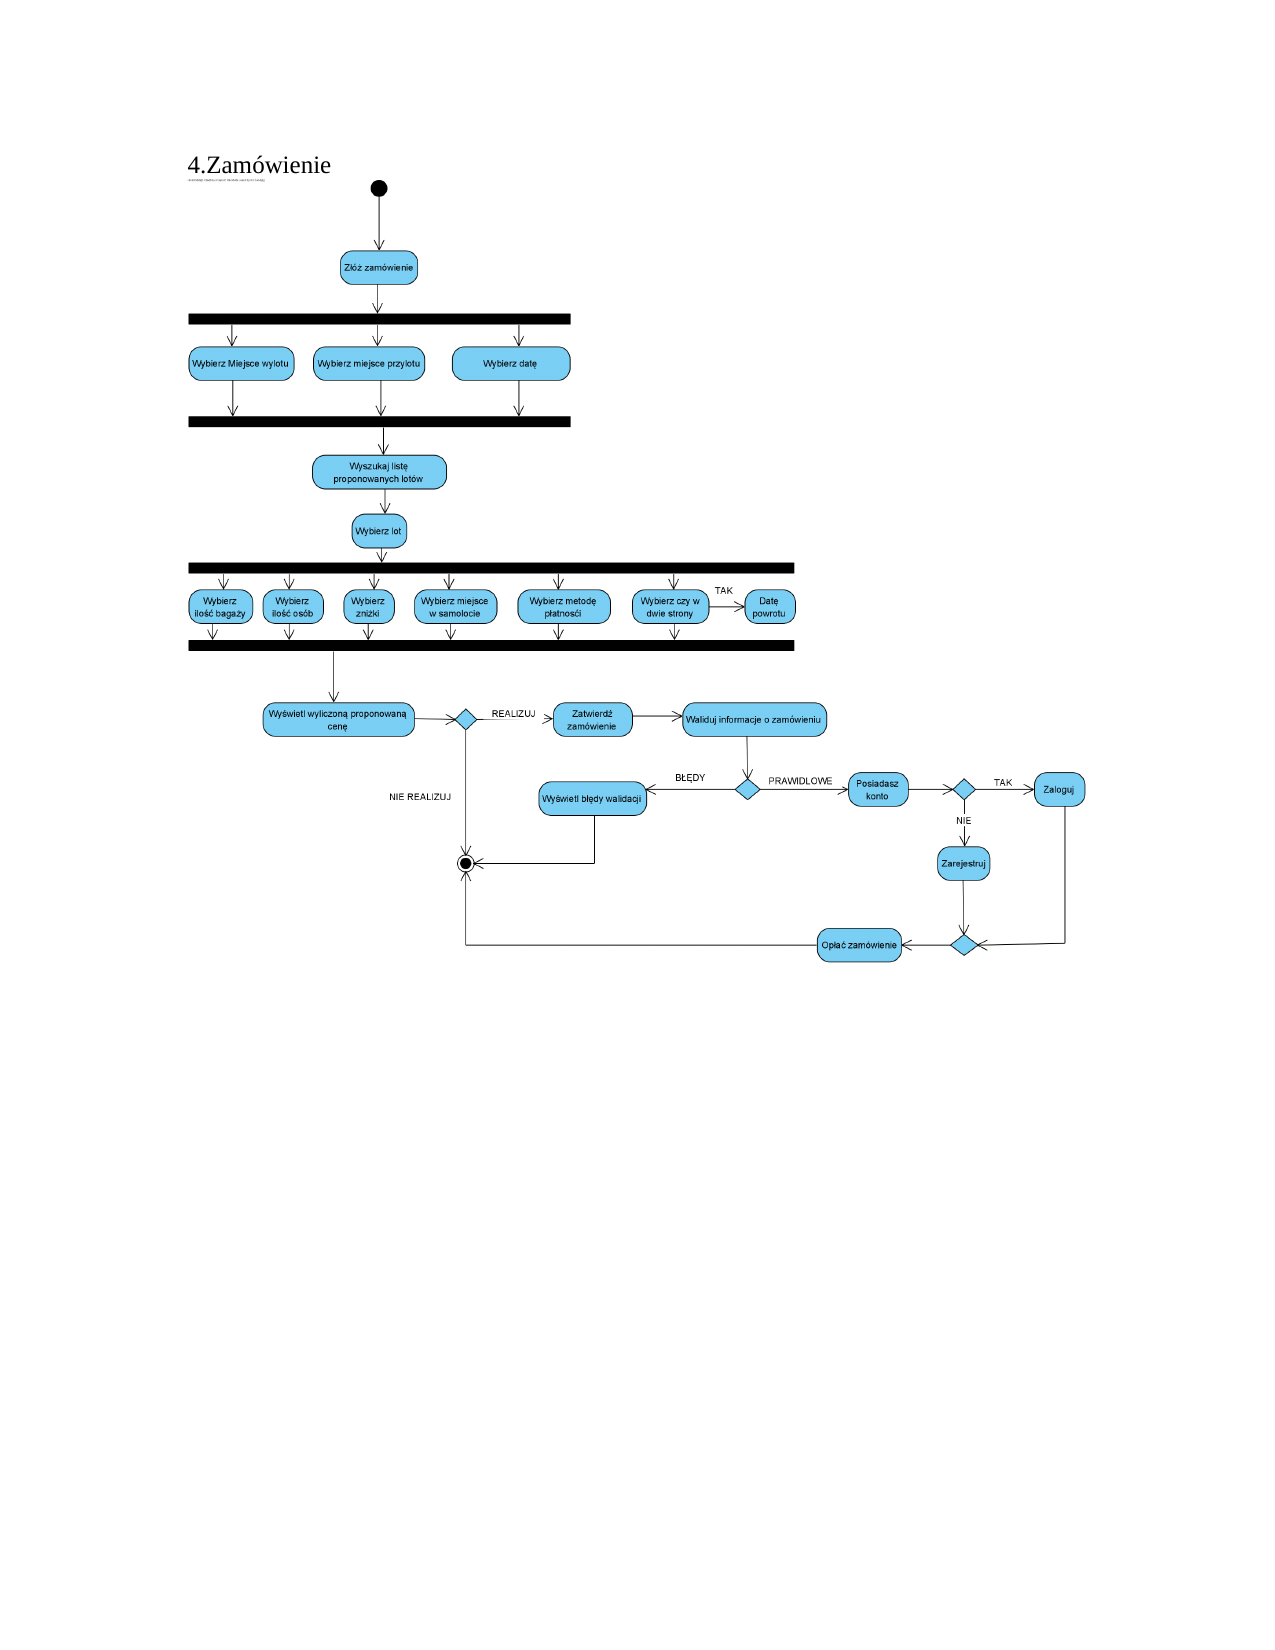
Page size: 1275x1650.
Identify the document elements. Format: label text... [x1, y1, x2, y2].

text 4.Zamówienie [187, 150, 1087, 178]
picture [187, 178, 1088, 965]
